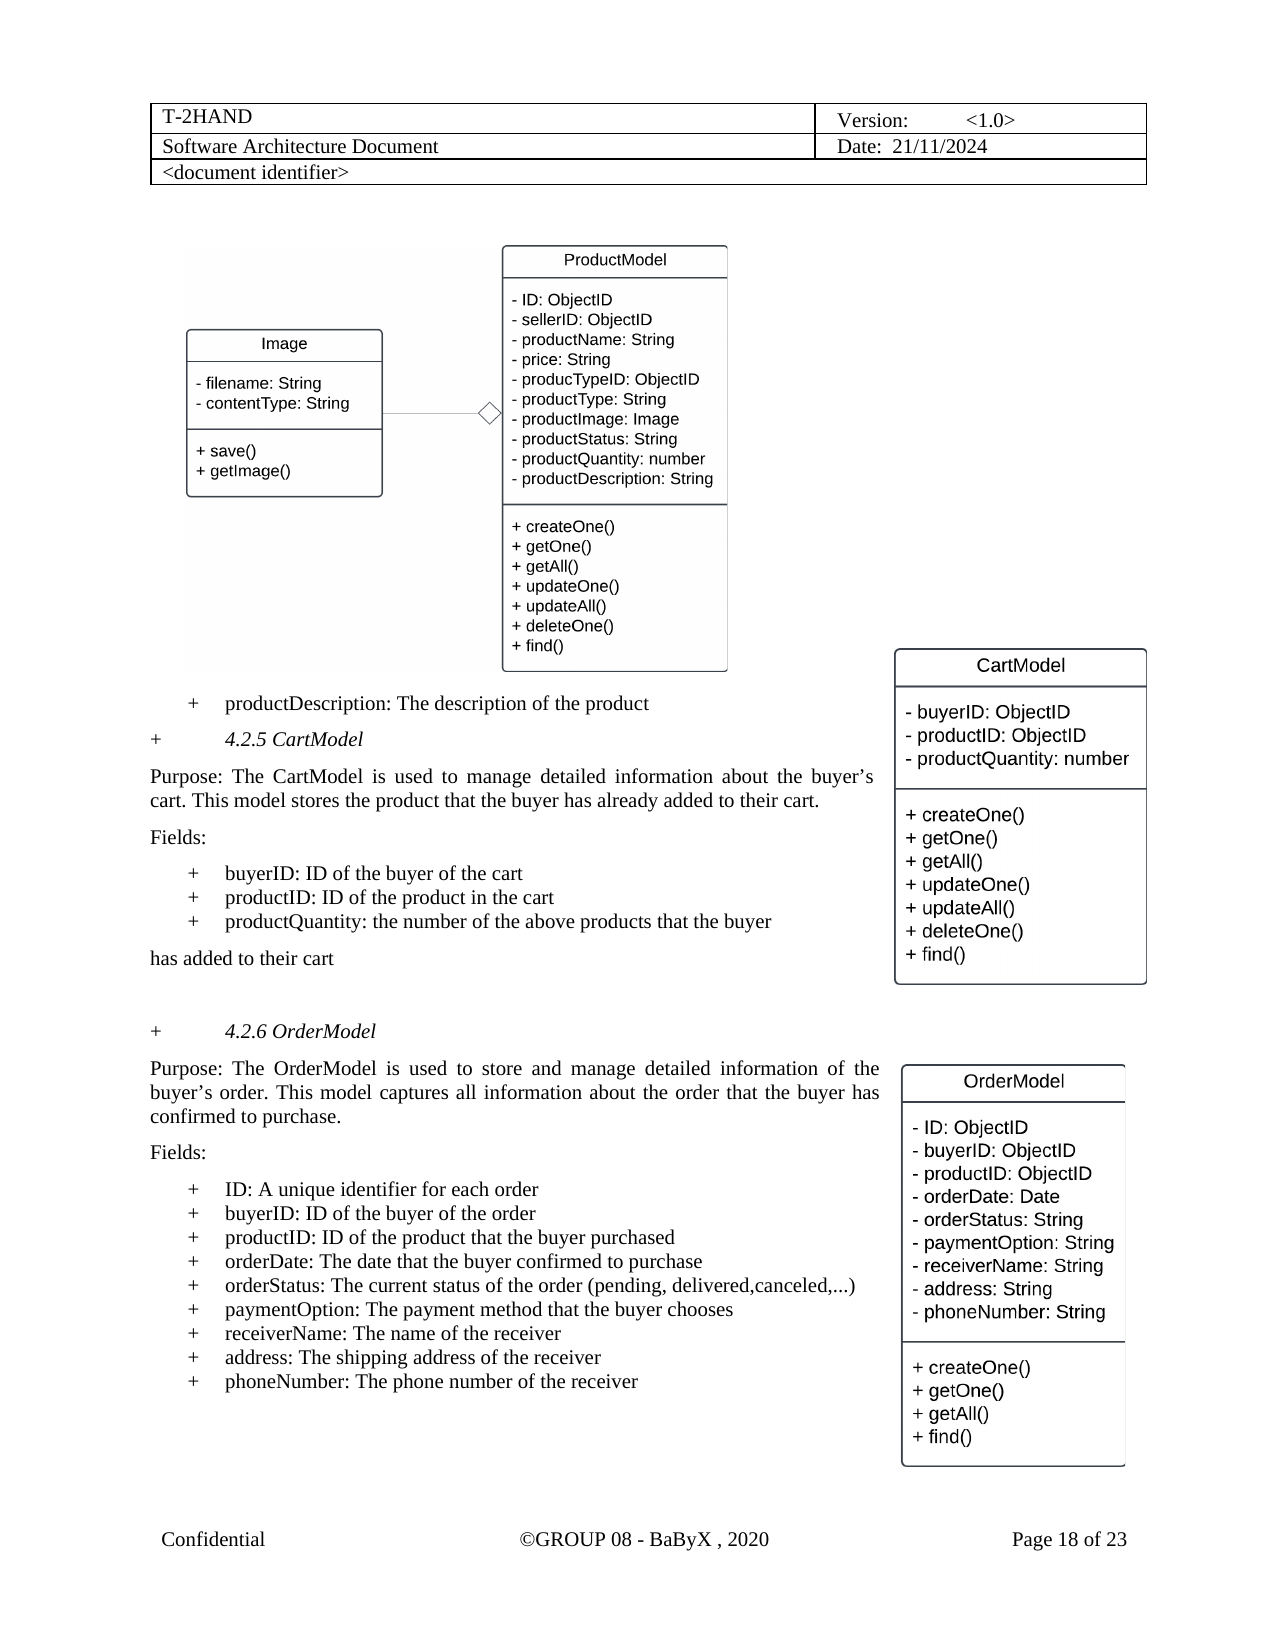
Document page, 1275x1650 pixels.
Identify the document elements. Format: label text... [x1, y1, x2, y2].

subtitle 4.2.5 CartModel [150, 727, 893, 751]
list orderDate: The date that the buyer confirmed to purchase [187, 1249, 900, 1273]
list orderStatus: The current status of the order (pending, delivered,canceled,...) [187, 1273, 900, 1297]
picture [186, 245, 728, 672]
list productID: ID of the product in the cart [187, 885, 893, 909]
picture [900, 1064, 1125, 1467]
list buyerID: ID of the buyer of the cart [187, 861, 893, 885]
text Fields: [150, 1140, 900, 1164]
picture [893, 648, 1147, 985]
list phoneNumber: The phone number of the receiver [187, 1369, 900, 1393]
list productID: ID of the product that the buyer purchased [187, 1225, 900, 1249]
list productQuantity: the number of the above products that the buyer [187, 909, 893, 933]
text Fields: [150, 824, 893, 849]
list address: The shipping address of the receiver [187, 1345, 900, 1369]
list paymentOption: The payment method that the buyer chooses [187, 1297, 900, 1321]
subtitle 4.2.6 OrderModel [150, 1019, 1125, 1043]
text Purpose: The CartModel is used to manage detailed information about the buyer’s cart. This model stores the product that the buyer has already added to their cart. [150, 764, 893, 812]
list receiverName: The name of the receiver [187, 1321, 900, 1345]
list buyerID: ID of the buyer of the order [187, 1201, 900, 1225]
text Purpose: The OrderModel is used to store and manage detailed information of the buyer’s order. This model captures all information about the order that the buyer has confirmed to purchase. [150, 1056, 1125, 1128]
list ID: A unique identifier for each order [187, 1177, 900, 1201]
text has added to their cart [150, 946, 893, 970]
